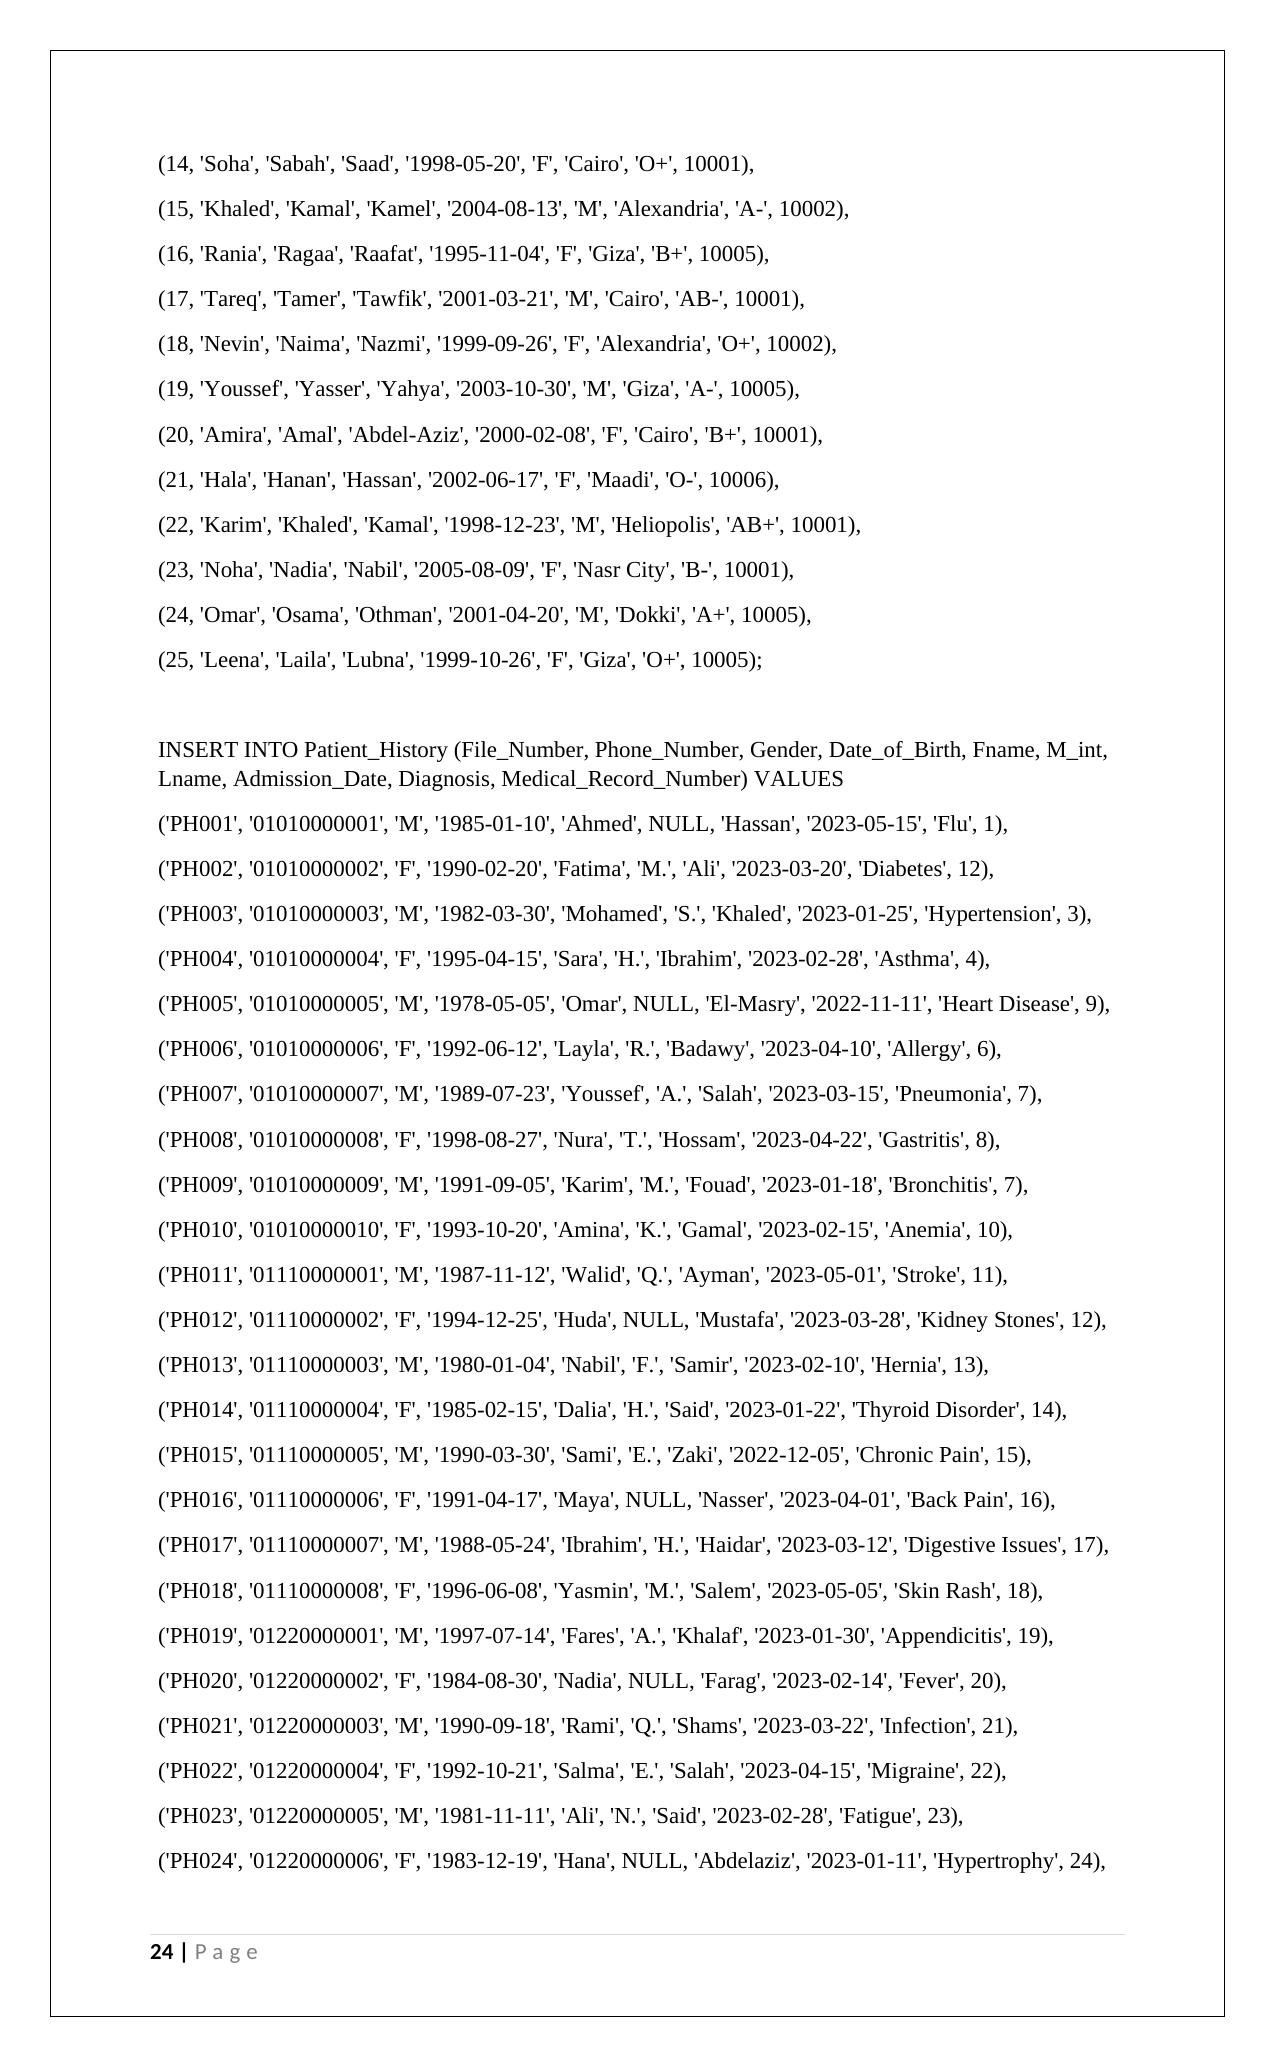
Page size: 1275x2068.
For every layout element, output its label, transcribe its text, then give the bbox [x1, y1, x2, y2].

subtitle ('PH016', '01110000006', 'F', '1991-04-17', 'Maya', NULL, 'Nasser', '2023-04-01', 'Back Pain', 16), [158, 1486, 1125, 1513]
subtitle ('PH019', '01220000001', 'M', '1997-07-14', 'Fares', 'A.', 'Khalaf', '2023-01-30', 'Appendicitis', 19), [158, 1622, 1125, 1648]
subtitle ('PH020', '01220000002', 'F', '1984-08-30', 'Nadia', NULL, 'Farag', '2023-02-14', 'Fever', 20), [158, 1667, 1125, 1693]
subtitle ('PH006', '01010000006', 'F', '1992-06-12', 'Layla', 'R.', 'Badawy', '2023-04-10', 'Allergy', 6), [158, 1035, 1125, 1062]
subtitle ('PH022', '01220000004', 'F', '1992-10-21', 'Salma', 'E.', 'Salah', '2023-04-15', 'Migraine', 22), [158, 1757, 1125, 1783]
subtitle ('PH009', '01010000009', 'M', '1991-09-05', 'Karim', 'M.', 'Fouad', '2023-01-18', 'Bronchitis', 7), [158, 1171, 1125, 1197]
subtitle ('PH014', '01110000004', 'F', '1985-02-15', 'Dalia', 'H.', 'Said', '2023-01-22', 'Thyroid Disorder', 14), [158, 1396, 1125, 1423]
subtitle ('PH017', '01110000007', 'M', '1988-05-24', 'Ibrahim', 'H.', 'Haidar', '2023-03-12', 'Digestive Issues', 17), [158, 1532, 1125, 1558]
subtitle (21, 'Hala', 'Hanan', 'Hassan', '2002-06-17', 'F', 'Maadi', 'O-', 10006), [158, 466, 1125, 492]
subtitle (18, 'Nevin', 'Naima', 'Nazmi', '1999-09-26', 'F', 'Alexandria', 'O+', 10002), [158, 330, 1125, 357]
subtitle ('PH011', '01110000001', 'M', '1987-11-12', 'Walid', 'Q.', 'Ayman', '2023-05-01', 'Stroke', 11), [158, 1261, 1125, 1287]
subtitle INSERT INTO Patient_History (File_Number, Phone_Number, Gender, Date_of_Birth, Fname, M_int, Lname, Admission_Date, Diagnosis, Medical_Record_Number) VALUES [158, 736, 1125, 791]
subtitle (20, 'Amira', 'Amal', 'Abdel-Aziz', '2000-02-08', 'F', 'Cairo', 'B+', 10001), [158, 421, 1125, 447]
subtitle (16, 'Rania', 'Ragaa', 'Raafat', '1995-11-04', 'F', 'Giza', 'B+', 10005), [158, 240, 1125, 267]
subtitle ('PH015', '01110000005', 'M', '1990-03-30', 'Sami', 'E.', 'Zaki', '2022-12-05', 'Chronic Pain', 15), [158, 1441, 1125, 1468]
subtitle ('PH013', '01110000003', 'M', '1980-01-04', 'Nabil', 'F.', 'Samir', '2023-02-10', 'Hernia', 13), [158, 1351, 1125, 1377]
subtitle ('PH003', '01010000003', 'M', '1982-03-30', 'Mohamed', 'S.', 'Khaled', '2023-01-25', 'Hypertension', 3), [158, 900, 1125, 926]
subtitle ('PH007', '01010000007', 'M', '1989-07-23', 'Youssef', 'A.', 'Salah', '2023-03-15', 'Pneumonia', 7), [158, 1081, 1125, 1107]
subtitle ('PH024', '01220000006', 'F', '1983-12-19', 'Hana', NULL, 'Abdelaziz', '2023-01-11', 'Hypertrophy', 24), [158, 1847, 1125, 1874]
subtitle ('PH001', '01010000001', 'M', '1985-01-10', 'Ahmed', NULL, 'Hassan', '2023-05-15', 'Flu', 1), [158, 810, 1125, 836]
subtitle ('PH018', '01110000008', 'F', '1996-06-08', 'Yasmin', 'M.', 'Salem', '2023-05-05', 'Skin Rash', 18), [158, 1577, 1125, 1603]
subtitle ('PH010', '01010000010', 'F', '1993-10-20', 'Amina', 'K.', 'Gamal', '2023-02-15', 'Anemia', 10), [158, 1216, 1125, 1242]
subtitle (22, 'Karim', 'Khaled', 'Kamal', '1998-12-23', 'M', 'Heliopolis', 'AB+', 10001), [158, 511, 1125, 537]
subtitle ('PH012', '01110000002', 'F', '1994-12-25', 'Huda', NULL, 'Mustafa', '2023-03-28', 'Kidney Stones', 12), [158, 1306, 1125, 1332]
subtitle ('PH008', '01010000008', 'F', '1998-08-27', 'Nura', 'T.', 'Hossam', '2023-04-22', 'Gastritis', 8), [158, 1126, 1125, 1152]
subtitle (23, 'Noha', 'Nadia', 'Nabil', '2005-08-09', 'F', 'Nasr City', 'B-', 10001), [158, 556, 1125, 582]
subtitle ('PH023', '01220000005', 'M', '1981-11-11', 'Ali', 'N.', 'Said', '2023-02-28', 'Fatigue', 23), [158, 1802, 1125, 1828]
subtitle ('PH004', '01010000004', 'F', '1995-04-15', 'Sara', 'H.', 'Ibrahim', '2023-02-28', 'Asthma', 4), [158, 945, 1125, 972]
subtitle (14, 'Soha', 'Sabah', 'Saad', '1998-05-20', 'F', 'Cairo', 'O+', 10001), [158, 150, 1125, 176]
subtitle ('PH002', '01010000002', 'F', '1990-02-20', 'Fatima', 'M.', 'Ali', '2023-03-20', 'Diabetes', 12), [158, 855, 1125, 881]
subtitle ('PH021', '01220000003', 'M', '1990-09-18', 'Rami', 'Q.', 'Shams', '2023-03-22', 'Infection', 21), [158, 1712, 1125, 1738]
subtitle ('PH005', '01010000005', 'M', '1978-05-05', 'Omar', NULL, 'El-Masry', '2022-11-11', 'Heart Disease', 9), [158, 990, 1125, 1017]
subtitle (19, 'Youssef', 'Yasser', 'Yahya', '2003-10-30', 'M', 'Giza', 'A-', 10005), [158, 376, 1125, 402]
subtitle (15, 'Khaled', 'Kamal', 'Kamel', '2004-08-13', 'M', 'Alexandria', 'A-', 10002), [158, 195, 1125, 221]
subtitle (17, 'Tareq', 'Tamer', 'Tawfik', '2001-03-21', 'M', 'Cairo', 'AB-', 10001), [158, 285, 1125, 312]
subtitle (25, 'Leena', 'Laila', 'Lubna', '1999-10-26', 'F', 'Giza', 'O+', 10005); [158, 646, 1125, 672]
subtitle (24, 'Omar', 'Osama', 'Othman', '2001-04-20', 'M', 'Dokki', 'A+', 10005), [158, 601, 1125, 627]
